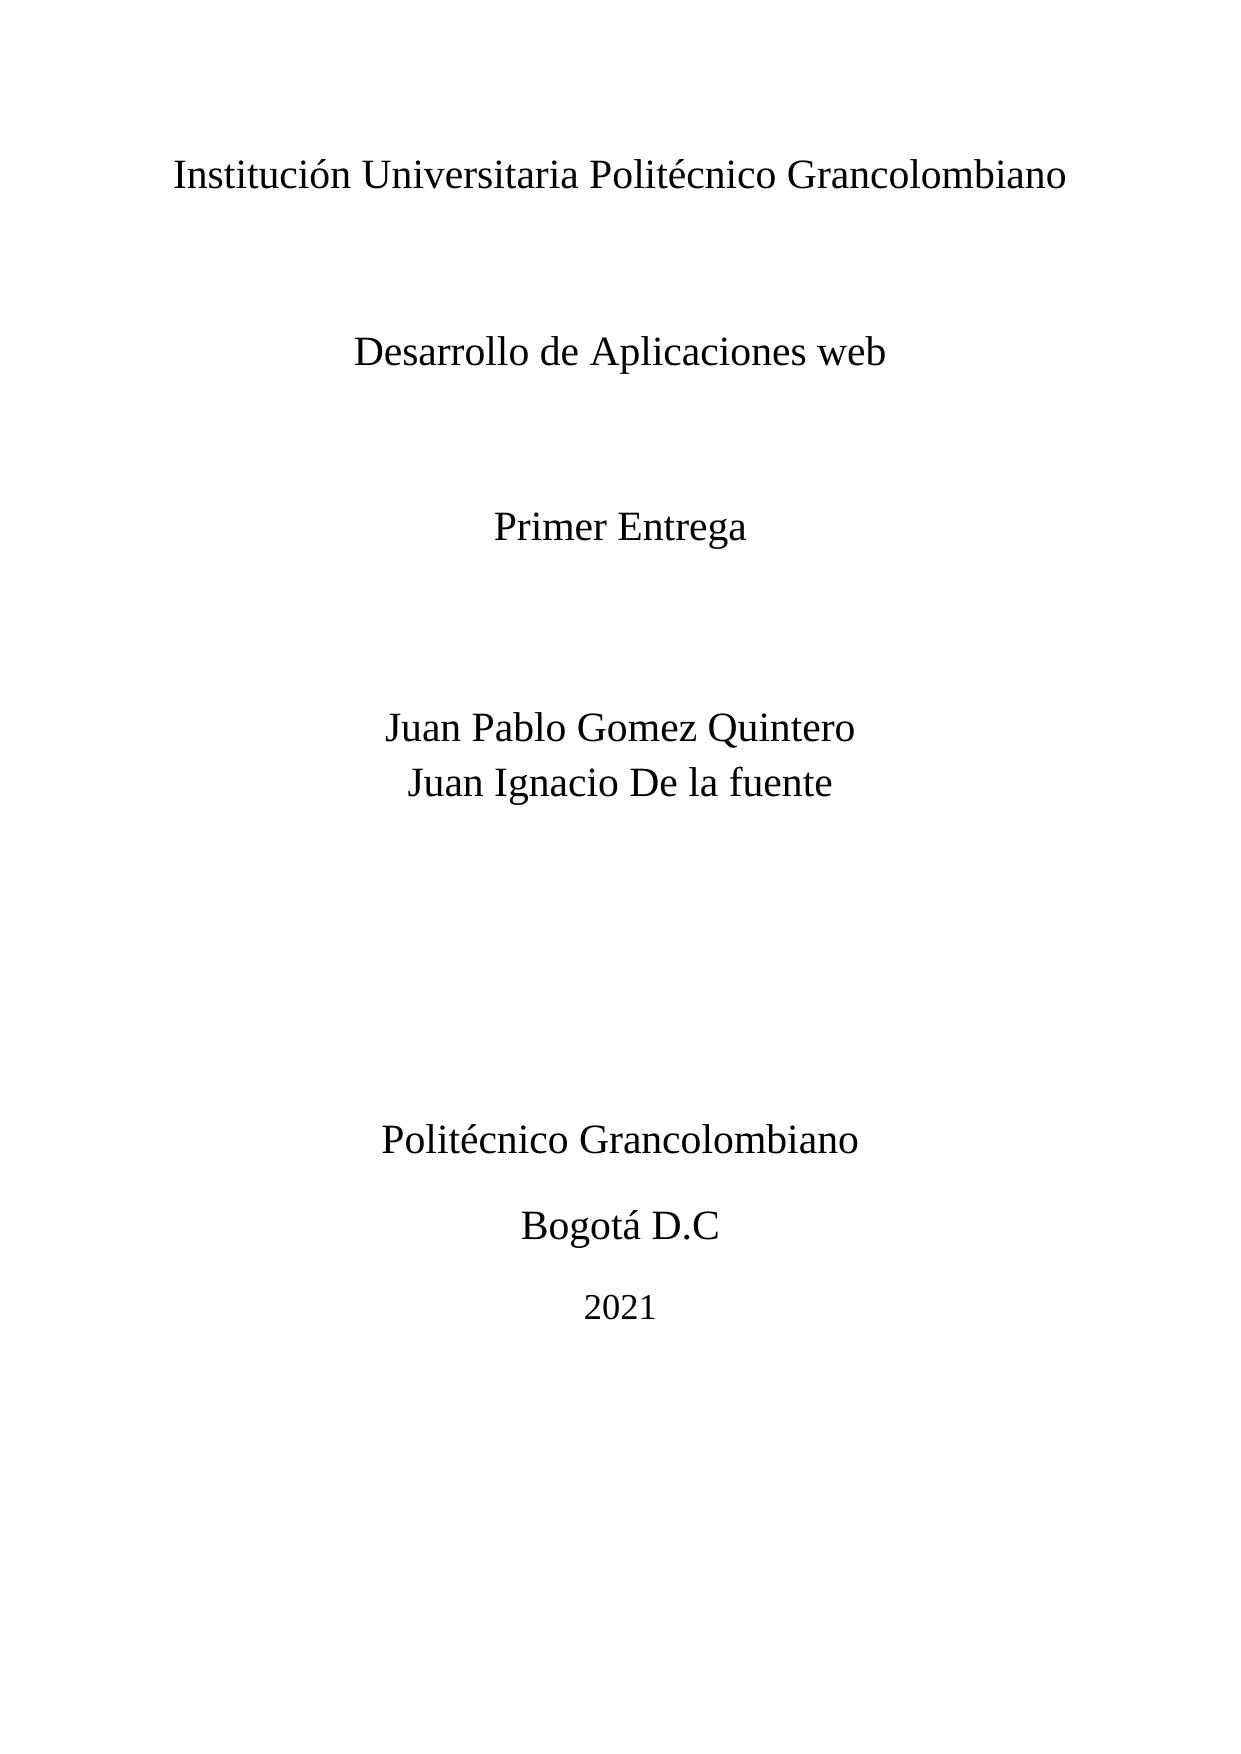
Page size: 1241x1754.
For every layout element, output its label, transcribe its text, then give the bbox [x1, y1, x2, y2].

text Bogotá D.C [150, 1200, 1090, 1248]
text Primer Entrega [150, 502, 1090, 550]
text Politécnico Grancolombiano [150, 1115, 1090, 1163]
text 2021 [150, 1286, 1090, 1328]
text Juan Ignacio De la fuente [150, 758, 1090, 806]
text Desarrollo de Aplicaciones web [150, 326, 1090, 374]
text Institución Universitaria Politécnico Grancolombiano [150, 150, 1090, 198]
text Juan Pablo Gomez Quintero [150, 703, 1090, 751]
